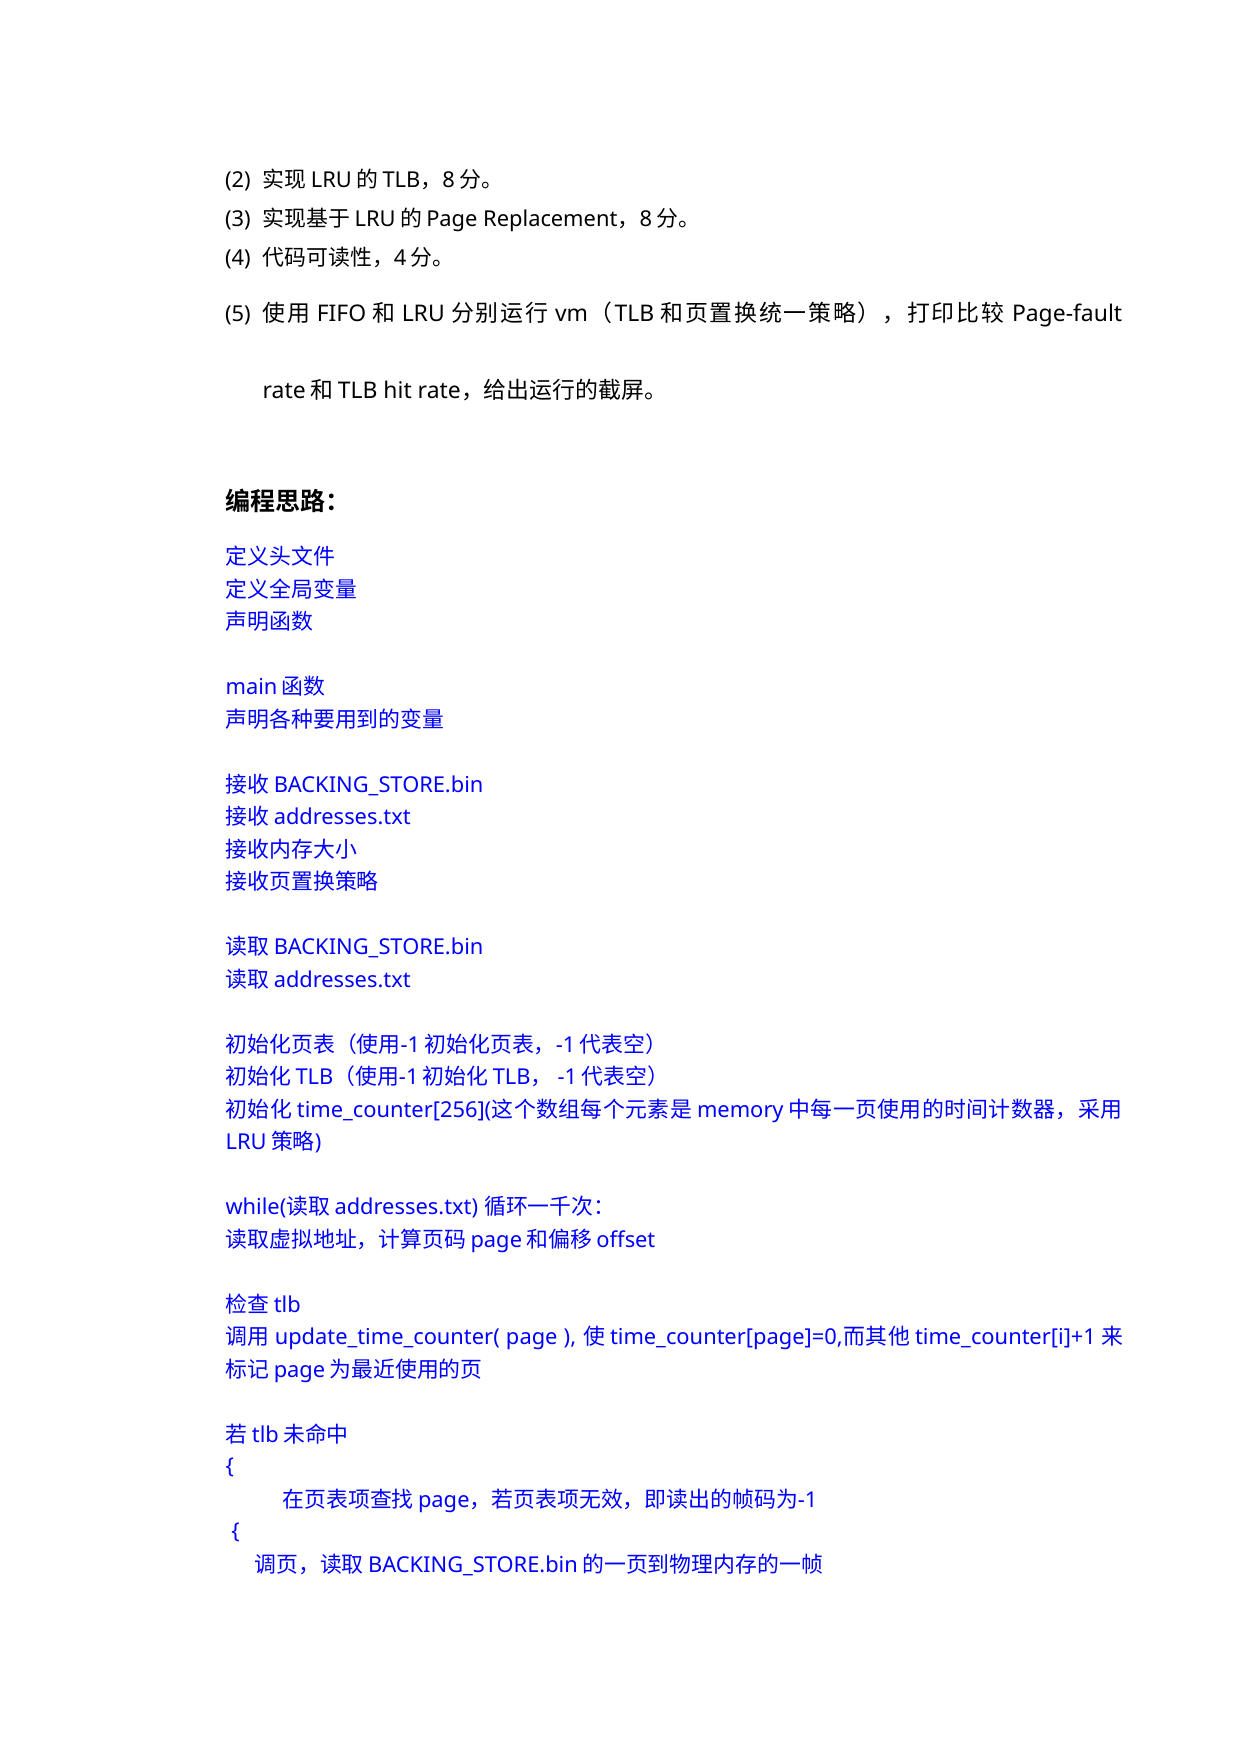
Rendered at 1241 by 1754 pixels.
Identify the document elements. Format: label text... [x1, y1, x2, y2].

list 声明函数 [225, 604, 1123, 636]
list 检查tlb [225, 1286, 1123, 1319]
list 实现基于LRU的Page Replacement，8分。 [225, 201, 1123, 233]
list 初始化TLB（使用-1初始化TLB， -1代表空） [225, 1059, 1123, 1091]
list 初始化页表（使用-1初始化页表，-1代表空） [225, 1026, 1123, 1059]
list { [225, 1514, 1123, 1546]
list 调用update_time_counter( page ), 使time_counter[page]=0,而其他time_counter[i]+1来标记page为最近使用的页 [225, 1319, 1123, 1384]
list 接收addresses.txt [225, 799, 1123, 831]
list 在页表项查找page，若页表项无效，即读出的帧码为-1 [225, 1481, 1123, 1514]
list 读取addresses.txt [225, 961, 1123, 994]
list 使用FIFO和LRU分别运行vm（TLB和页置换统一策略），打印比较Page-fault rate和TLB hit rate，给出运行的截屏。 [225, 278, 1123, 421]
list 接收页置换策略 [225, 864, 1123, 896]
list 调页，读取BACKING_STORE.bin的一页到物理内存的一帧 [225, 1546, 1123, 1579]
list 初始化time_counter[256](这个数组每个元素是memory中每一页使用的时间计数器，采用LRU策略) [225, 1091, 1123, 1156]
list { [225, 1449, 1123, 1481]
list 声明各种要用到的变量 [225, 701, 1123, 734]
list 接收BACKING_STORE.bin [225, 766, 1123, 799]
list 代码可读性，4分。 [225, 240, 1123, 272]
list 读取虚拟地址，计算页码page和偏移offset [225, 1221, 1123, 1254]
list 编程思路： [225, 467, 1123, 532]
list 定义头文件 [225, 539, 1123, 571]
list 若tlb未命中 [225, 1416, 1123, 1449]
list 接收内存大小 [225, 831, 1123, 864]
list 实现LRU的TLB，8分。 [225, 162, 1123, 194]
list 读取BACKING_STORE.bin [225, 929, 1123, 961]
list 定义全局变量 [225, 571, 1123, 604]
list main函数 [225, 669, 1123, 701]
list while(读取addresses.txt) 循环一千次： [225, 1189, 1123, 1221]
